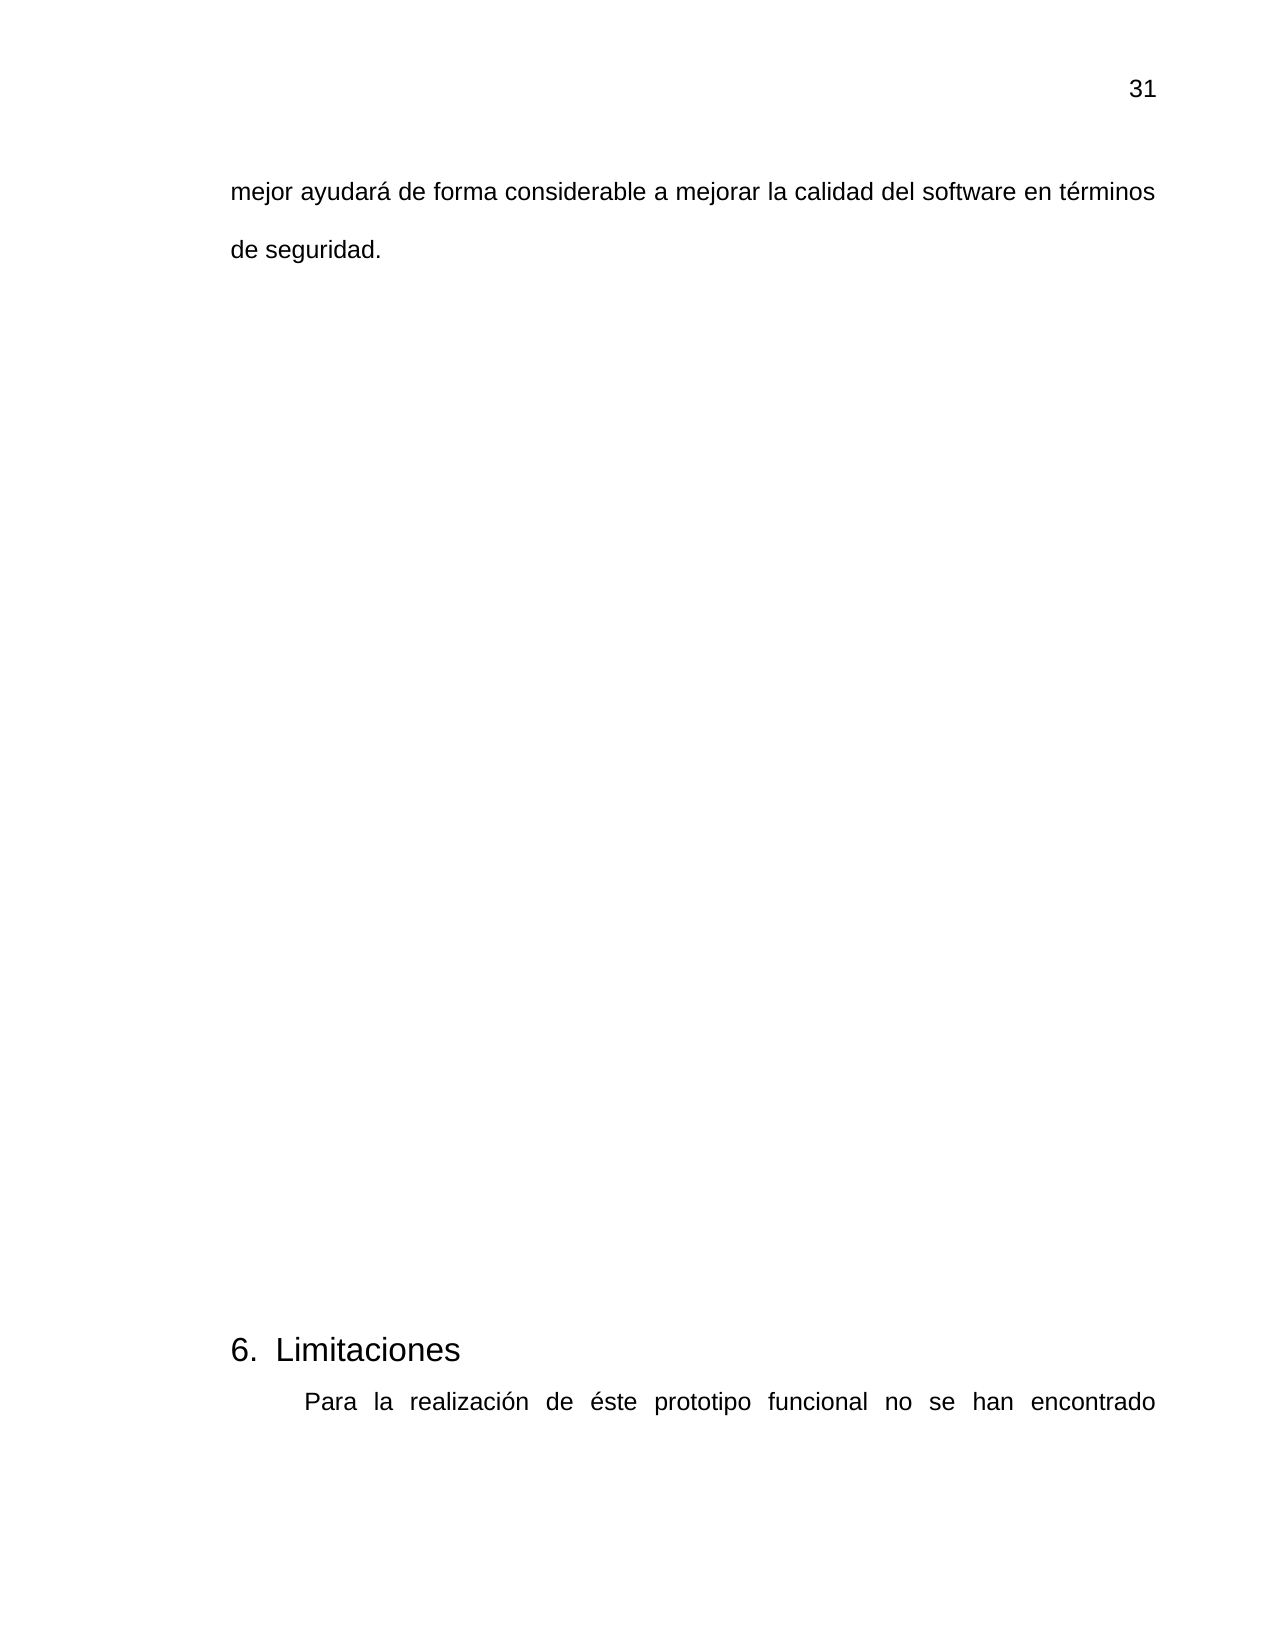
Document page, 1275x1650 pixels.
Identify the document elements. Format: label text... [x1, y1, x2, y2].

subtitle Limitaciones [230, 1330, 1157, 1368]
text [230, 177, 1157, 263]
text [230, 1387, 1157, 1416]
